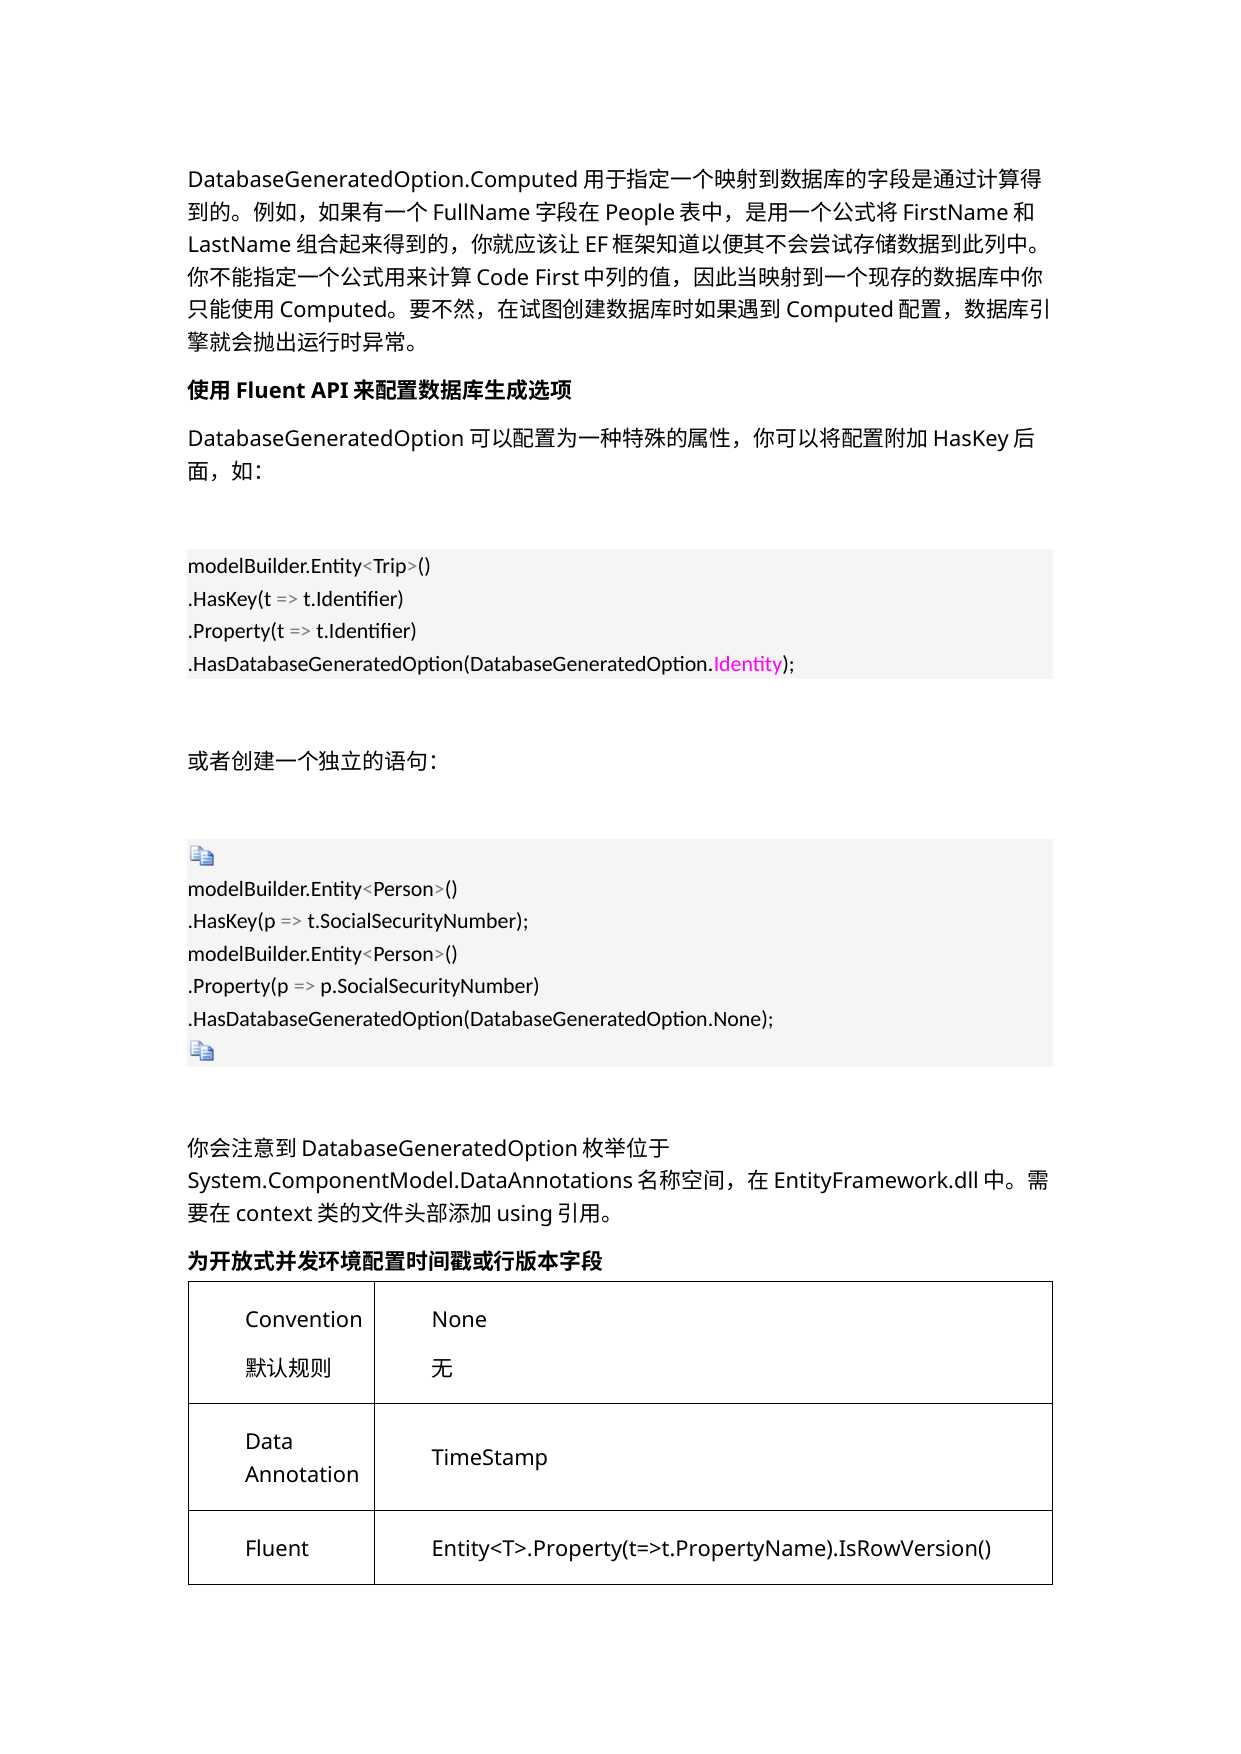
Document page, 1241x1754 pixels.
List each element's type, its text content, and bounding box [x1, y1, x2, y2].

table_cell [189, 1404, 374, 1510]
picture [187, 839, 219, 871]
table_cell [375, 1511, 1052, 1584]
subtitle 使用Fluent API来配置数据库生成选项 [187, 373, 1053, 405]
text 或者创建一个独立的语句： [187, 743, 1053, 776]
text modelBuilder.Entity<Person>() .HasKey(p => t.SocialSecurityNumber); modelBuilder.Entity<Person>() .Property(p => p.SocialSecurityNumber) .HasDatabaseGeneratedOption(DatabaseGeneratedOption.None); [187, 872, 1053, 1034]
picture [187, 1034, 219, 1066]
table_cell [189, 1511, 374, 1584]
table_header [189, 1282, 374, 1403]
text 你会注意到DatabaseGeneratedOption枚举位于System.ComponentModel.DataAnnotations名称空间，在EntityFramework.dll中。需要在context类的文件头部添加using引用。 [187, 1131, 1053, 1228]
text DatabaseGeneratedOption可以配置为一种特殊的属性，你可以将配置附加HasKey后面，如： [187, 421, 1053, 486]
subtitle 为开放式并发环境配置时间戳或行版本字段 [187, 1244, 1053, 1276]
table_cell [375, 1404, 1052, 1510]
text modelBuilder.Entity<Trip>() .HasKey(t => t.Identifier) .Property(t => t.Identifier) .HasDatabaseGeneratedOption(DatabaseGeneratedOption.Identity); [187, 549, 1053, 679]
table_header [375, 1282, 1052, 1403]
text DatabaseGeneratedOption.Computed用于指定一个映射到数据库的字段是通过计算得到的。例如，如果有一个FullName字段在People表中，是用一个公式将FirstName和LastName组合起来得到的，你就应该让EF框架知道以便其不会尝试存储数据到此列中。你不能指定一个公式用来计算Code First中列的值，因此当映射到一个现存的数据库中你只能使用Computed。要不然，在试图创建数据库时如果遇到Computed配置，数据库引擎就会抛出运行时异常。 [187, 162, 1053, 357]
